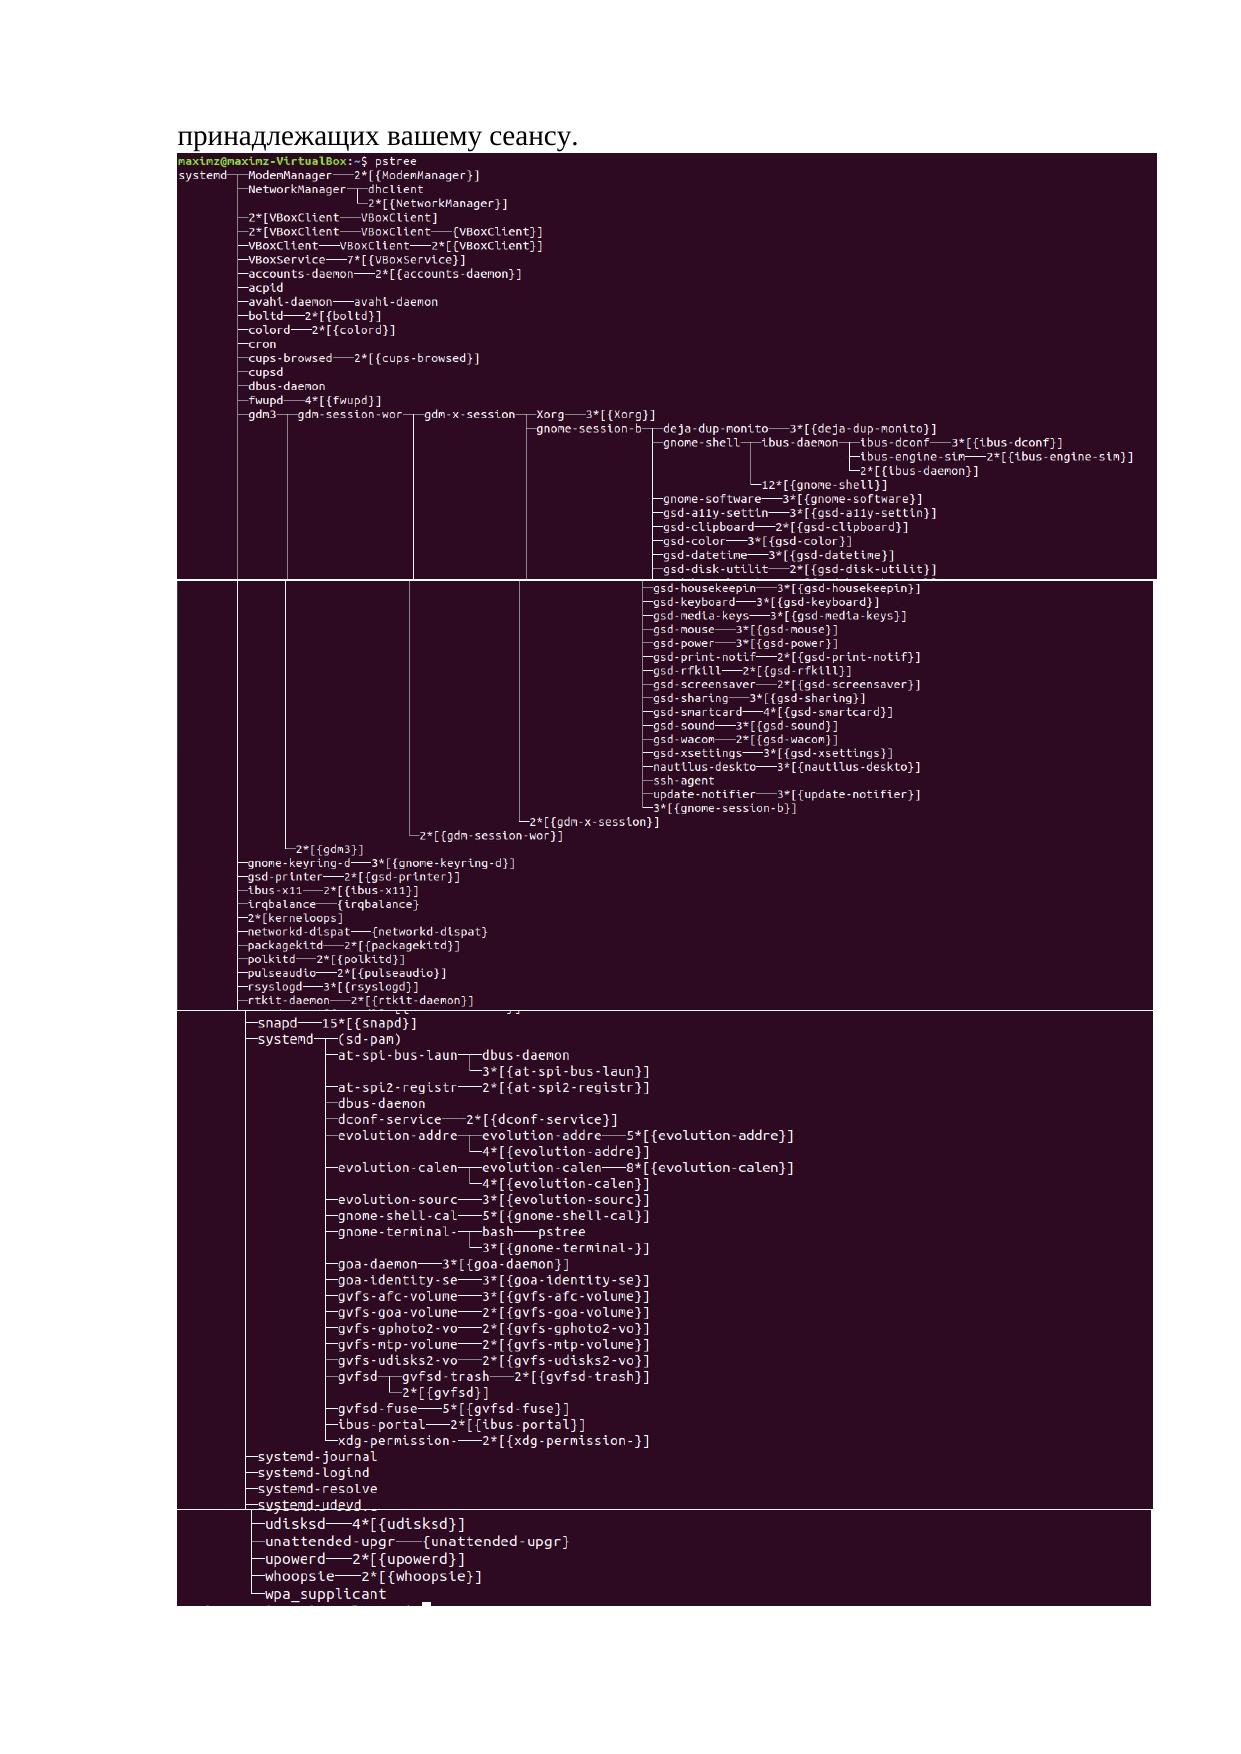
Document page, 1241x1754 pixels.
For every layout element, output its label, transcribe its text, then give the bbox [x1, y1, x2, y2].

picture [177, 1011, 1153, 1509]
picture [177, 153, 1157, 579]
text принадлежащих вашему сеансу. [177, 118, 1152, 153]
picture [177, 1510, 1151, 1606]
picture [177, 581, 1153, 1010]
